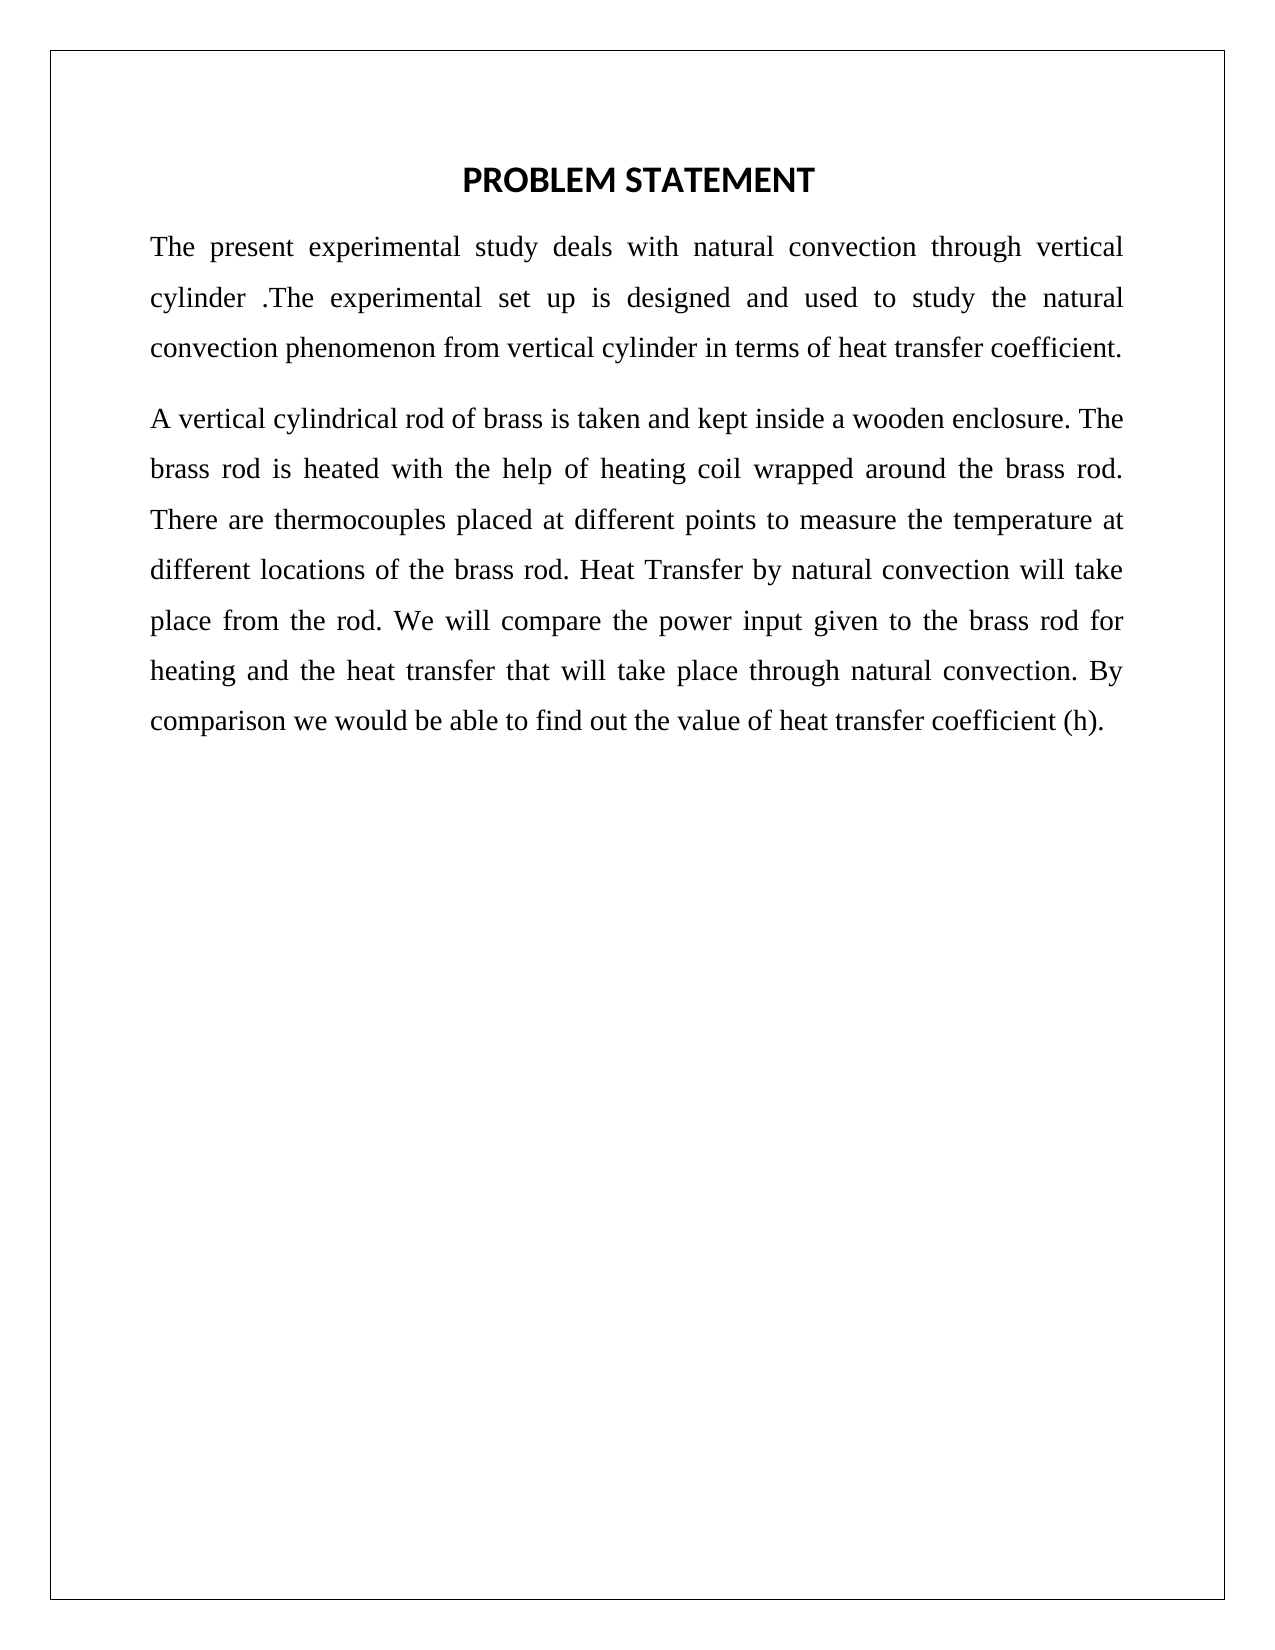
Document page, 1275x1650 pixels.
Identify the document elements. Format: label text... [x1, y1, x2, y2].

text A vertical cylindrical rod of brass is taken and kept inside a wooden enclosure. The brass rod is heated with the help of heating coil wrapped around the brass rod. There are thermocouples placed at different points to measure the temperature at different locations of the brass rod. Heat Transfer by natural convection will take place from the rod. We will compare the power input given to the brass rod for heating and the heat transfer that will take place through natural convection. By comparison we would be able to find out the value of heat transfer coefficient (h). [150, 401, 1125, 737]
text The present experimental study deals with natural convection through vertical cylinder .The experimental set up is designed and used to study the natural convection phenomenon from vertical cylinder in terms of heat transfer coefficient. [150, 229, 1125, 364]
list PROBLEM STATEMENT [225, 156, 1125, 202]
